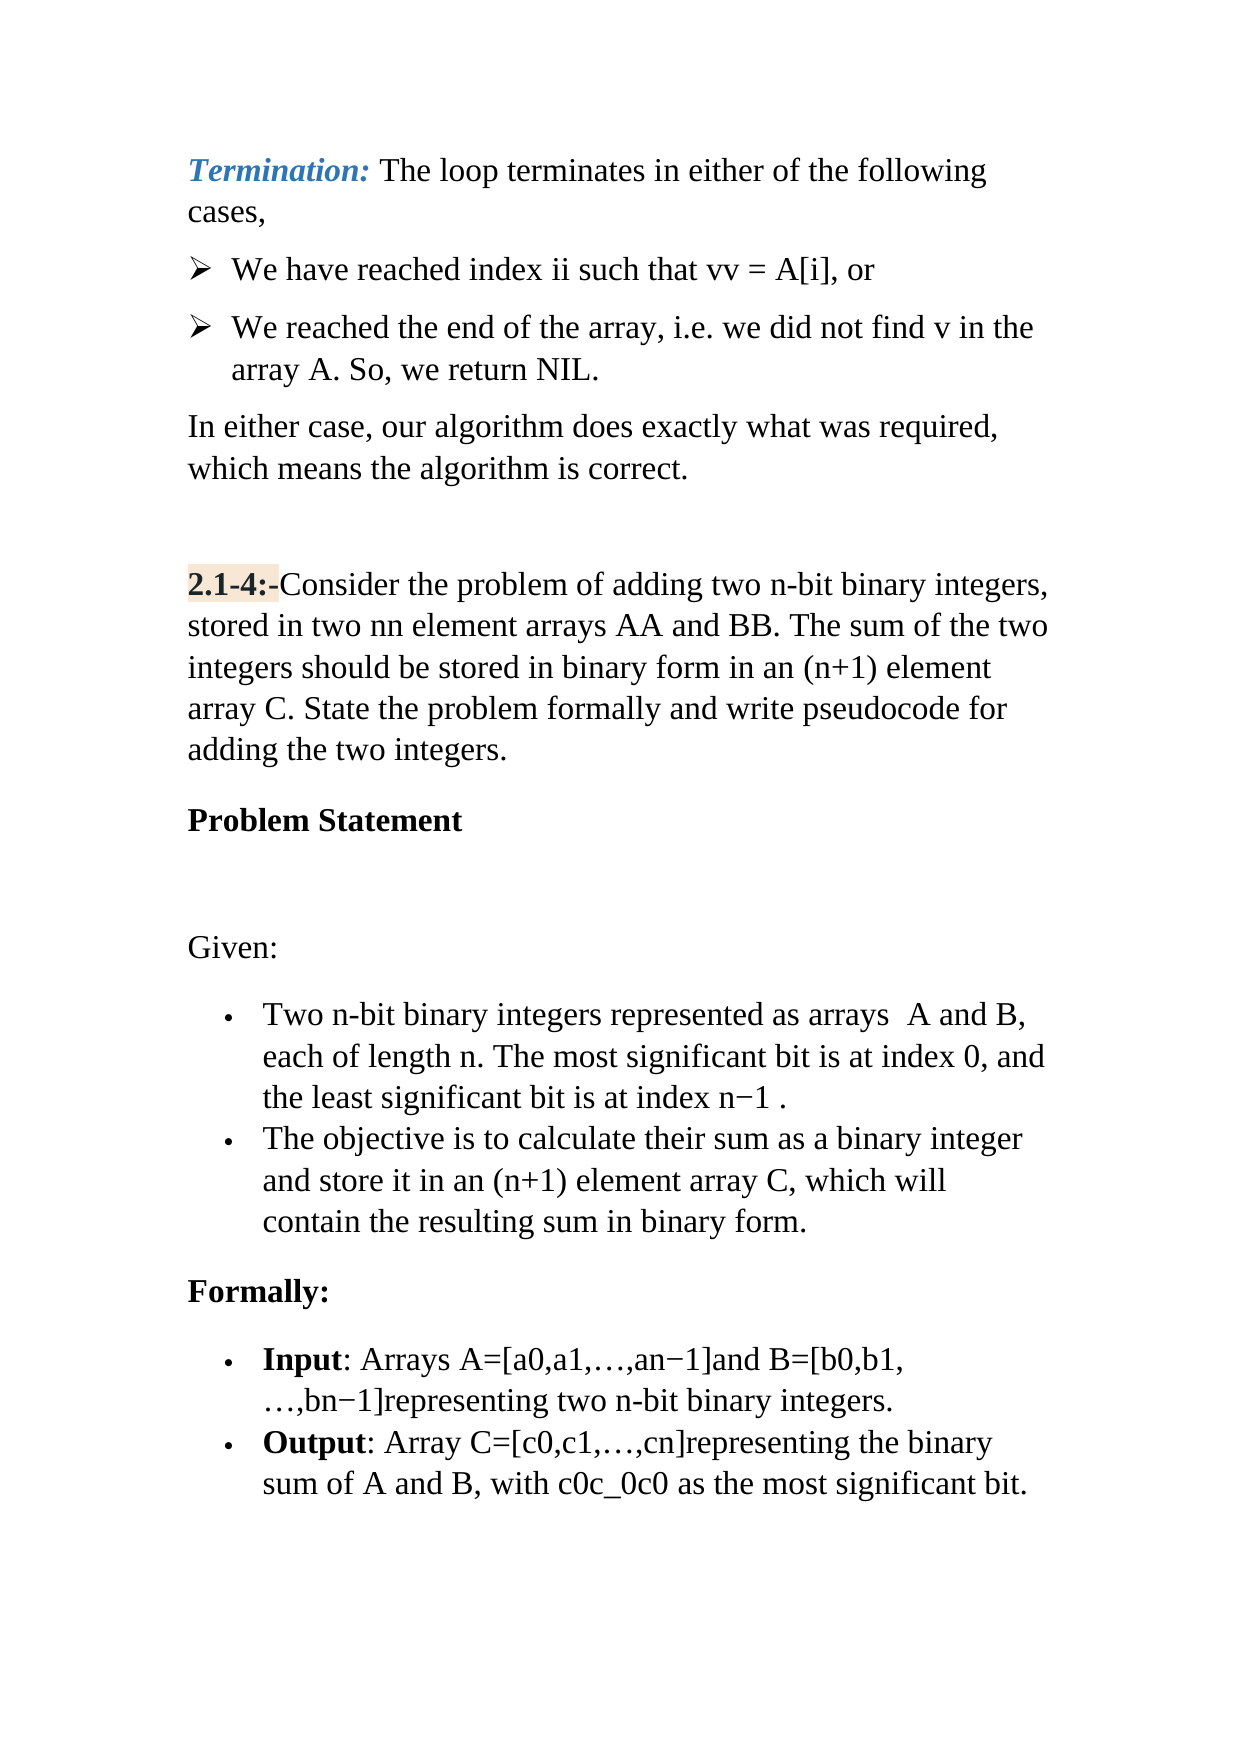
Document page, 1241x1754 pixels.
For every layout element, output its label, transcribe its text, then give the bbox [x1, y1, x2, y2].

list We have reached index ii such that vv = A[i], or [187, 249, 1053, 288]
text 2.1-4:-Consider the problem of adding two n-bit binary integers, stored in two nn element arrays AA and BB. The sum of the two integers should be stored in binary form in an (n+1) element array C. State the problem formally and write pseudocode for adding the two integers. [187, 564, 1053, 768]
text Formally: [187, 1272, 1053, 1310]
list Output: Array C=[c0,c1,…,cn]representing the binary sum of A and B, with c0c_0c0​ as the most significant bit. [225, 1422, 1053, 1502]
text Given: [187, 927, 1053, 965]
list Input: Arrays A=[a0,a1,…,an−1]and B=[b0,b1,…,bn−1]representing two n-bit binary integers. [225, 1339, 1053, 1419]
subtitle Problem Statement [187, 800, 1053, 838]
list We reached the end of the array, i.e. we did not find v in the array A. So, we return NIL. [187, 307, 1053, 387]
list The objective is to calculate their sum as a binary integer and store it in an (n+1) element array C, which will contain the resulting sum in binary form. [225, 1118, 1053, 1239]
list Two n-bit binary integers represented as arrays A and B, each of length n. The most significant bit is at index 0, and the least significant bit is at index n−1 . [225, 994, 1053, 1116]
text In either case, our algorithm does exactly what was required, which means the algorithm is correct. [187, 407, 1053, 486]
text Termination: The loop terminates in either of the following cases, [187, 150, 1053, 230]
